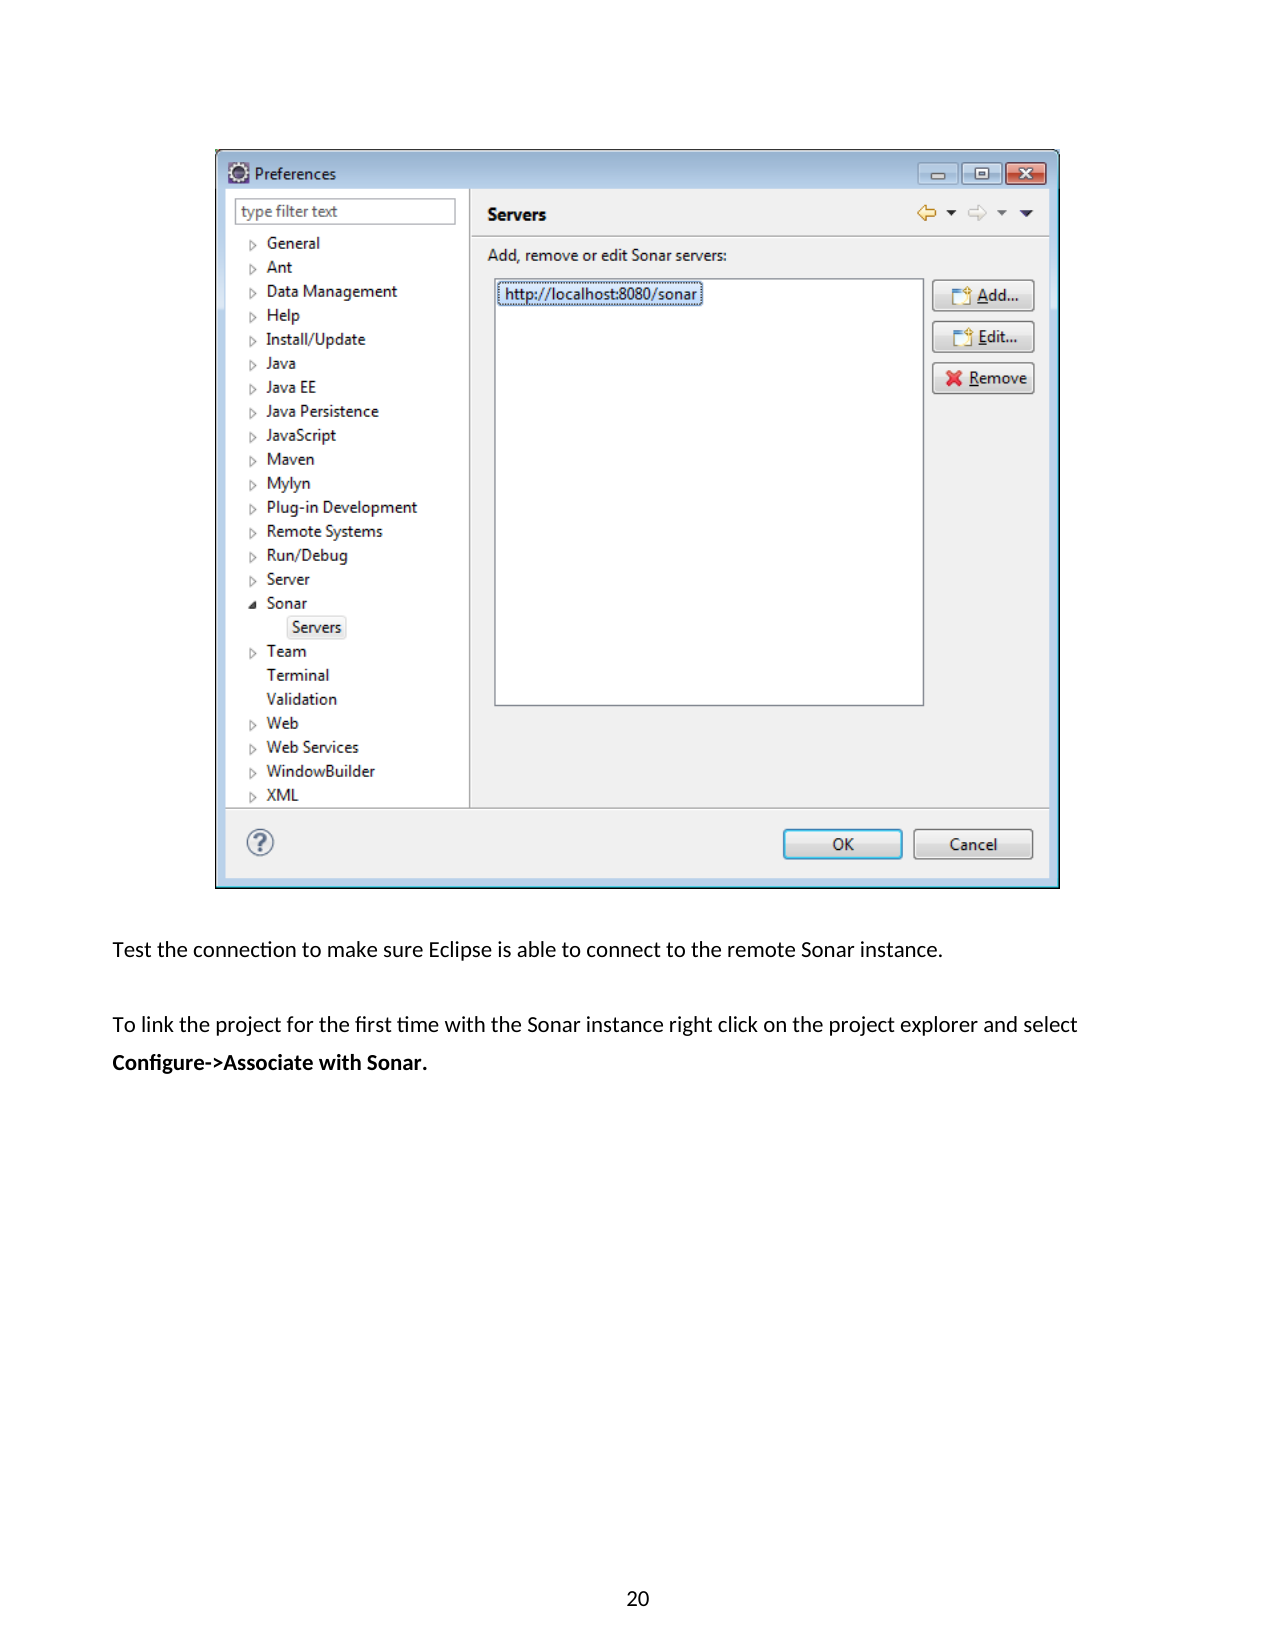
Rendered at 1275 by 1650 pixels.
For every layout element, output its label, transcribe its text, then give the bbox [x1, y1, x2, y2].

picture [215, 149, 1060, 889]
text To link the project for the first time with the Sonar instance right click on the project explorer and select Configure->Associate with Sonar. [112, 1001, 1162, 1076]
text Test the connection to make sure Eclipse is able to connect to the remote Sonar instance. [112, 926, 1162, 963]
